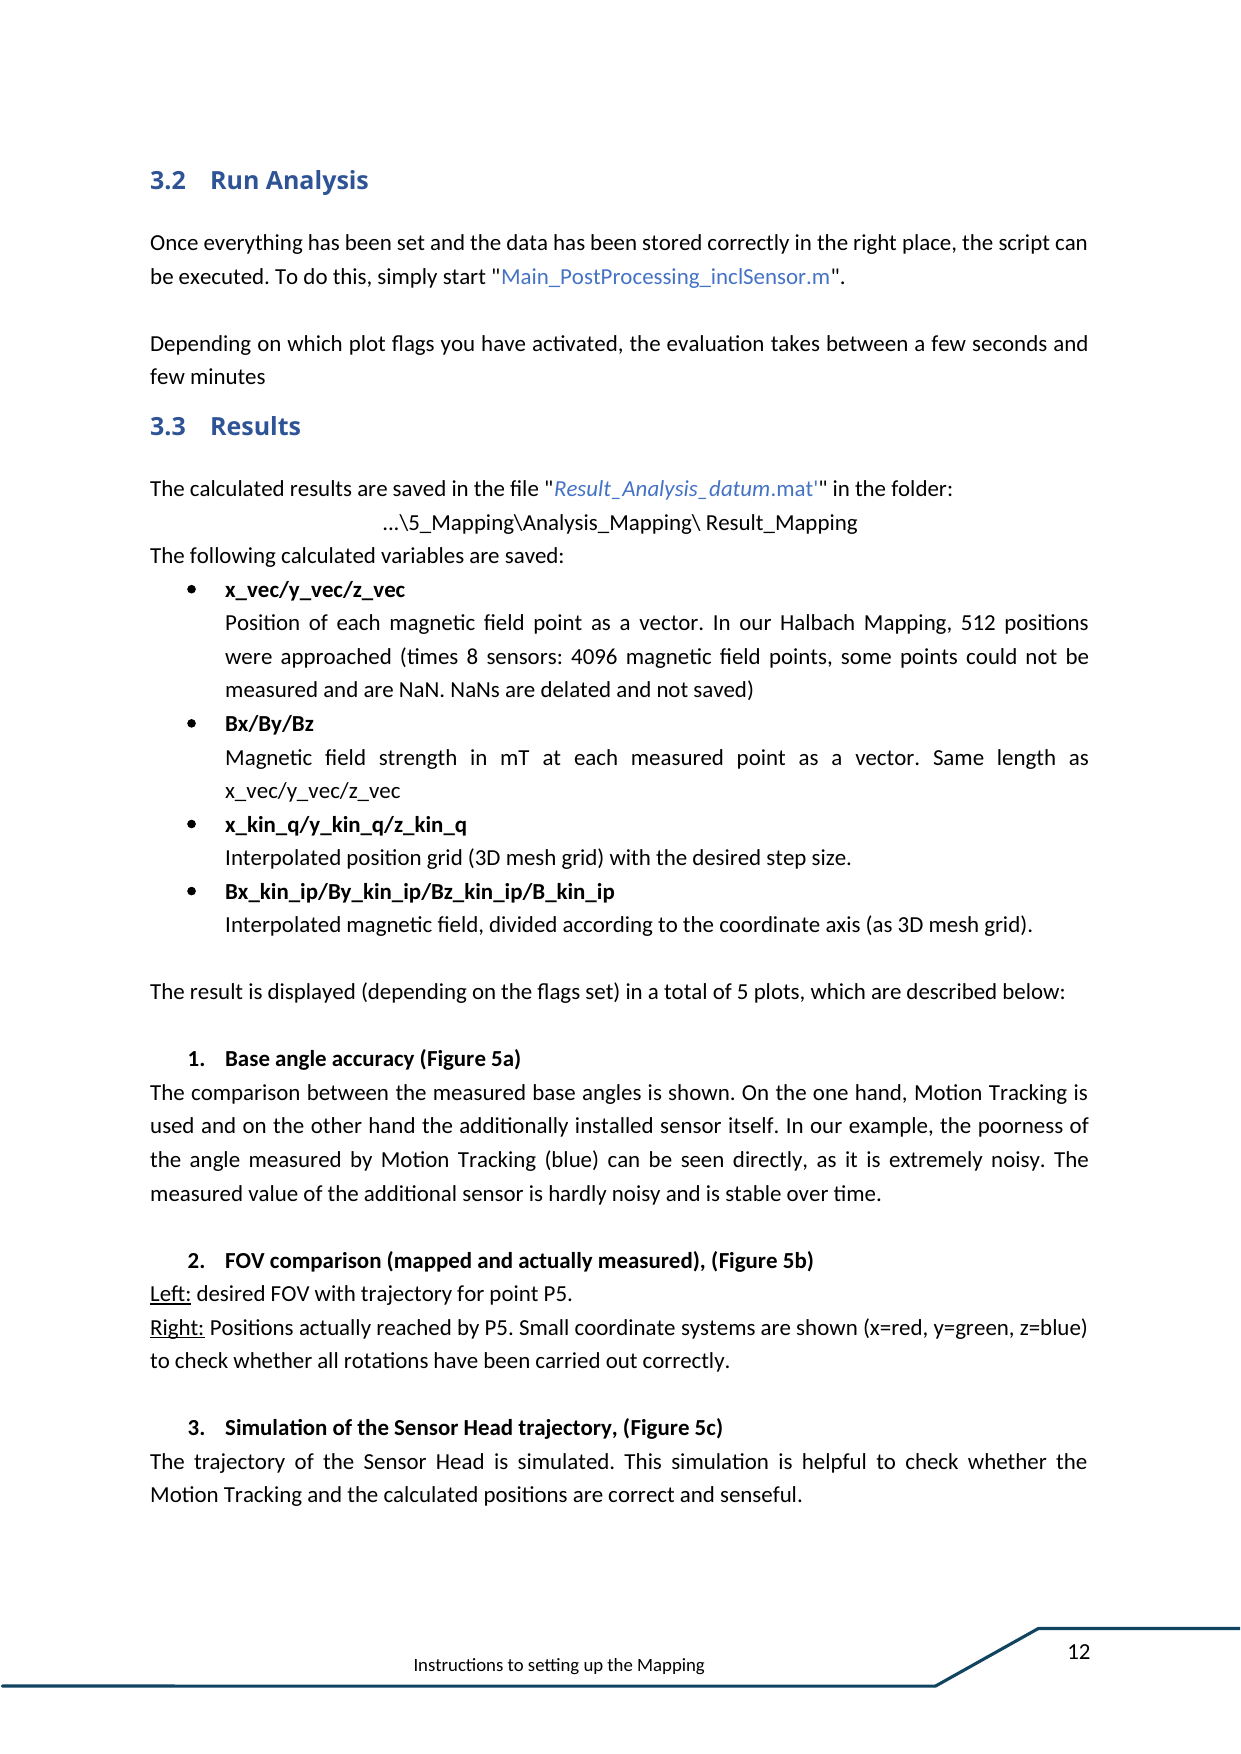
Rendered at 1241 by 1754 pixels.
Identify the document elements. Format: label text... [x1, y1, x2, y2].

text Once everything has been set and the data has been stored correctly in the right place, the script can be executed. To do this, simply start "Main_PostProcessing_inclSensor.m". [150, 228, 1090, 290]
text The following calculated variables are saved: [150, 541, 1090, 569]
list Bx_kin_ip/By_kin_ip/Bz_kin_ip/B_kin_ip [187, 877, 1090, 905]
text The result is displayed (depending on the flags set) in a total of 5 plots, which are described below: [150, 977, 1090, 1006]
list Simulation of the Sensor Head trajectory, (Figure 5c) [187, 1413, 1090, 1442]
list FOV comparison (mapped and actually measured), (Figure 5b) [187, 1246, 1090, 1274]
subtitle Run Analysis [150, 162, 1090, 197]
list Base angle accuracy (Figure 5a) [187, 1044, 1090, 1073]
list Interpolated position grid (3D mesh grid) with the desired step size. [225, 843, 1090, 871]
text Depending on which plot flags you have activated, the evaluation takes between a few seconds and few minutes [150, 329, 1090, 391]
text Right: Positions actually reached by P5. Small coordinate systems are shown (x=red, y=green, z=blue) to check whether all rotations have been carried out correctly. [150, 1313, 1090, 1374]
text The comparison between the measured base angles is shown. On the one hand, Motion Tracking is used and on the other hand the additionally installed sensor itself. In our example, the poorness of the angle measured by Motion Tracking (blue) can be seen directly, as it is extremely noisy. The measured value of the additional sensor is hardly noisy and is stable over time. [150, 1078, 1090, 1207]
list Position of each magnetic field point as a vector. In our Halbach Mapping, 512 positions were approached (times 8 sensors: 4096 magnetic field points, some points could not be measured and are NaN. NaNs are delated and not saved) [225, 608, 1090, 704]
list x_kin_q/y_kin_q/z_kin_q [187, 810, 1090, 838]
text The calculated results are saved in the file "Result_Analysis_datum.mat'" in the folder: [150, 474, 1090, 502]
text ...\5_Mapping\Analysis_Mapping\ Result_Mapping [150, 508, 1090, 536]
list Bx/By/Bz [187, 709, 1090, 737]
list x_vec/y_vec/z_vec [187, 575, 1090, 603]
subtitle Results [150, 408, 1090, 443]
text Left: desired FOV with trajectory for point P5. [150, 1279, 1090, 1307]
list Magnetic field strength in mT at each measured point as a vector. Same length as x_vec/y_vec/z_vec [225, 743, 1090, 804]
text The trajectory of the Sensor Head is simulated. This simulation is helpful to check whether the Motion Tracking and the calculated positions are correct and senseful. [150, 1447, 1090, 1509]
list Interpolated magnetic field, divided according to the coordinate axis (as 3D mesh grid). [225, 910, 1090, 938]
